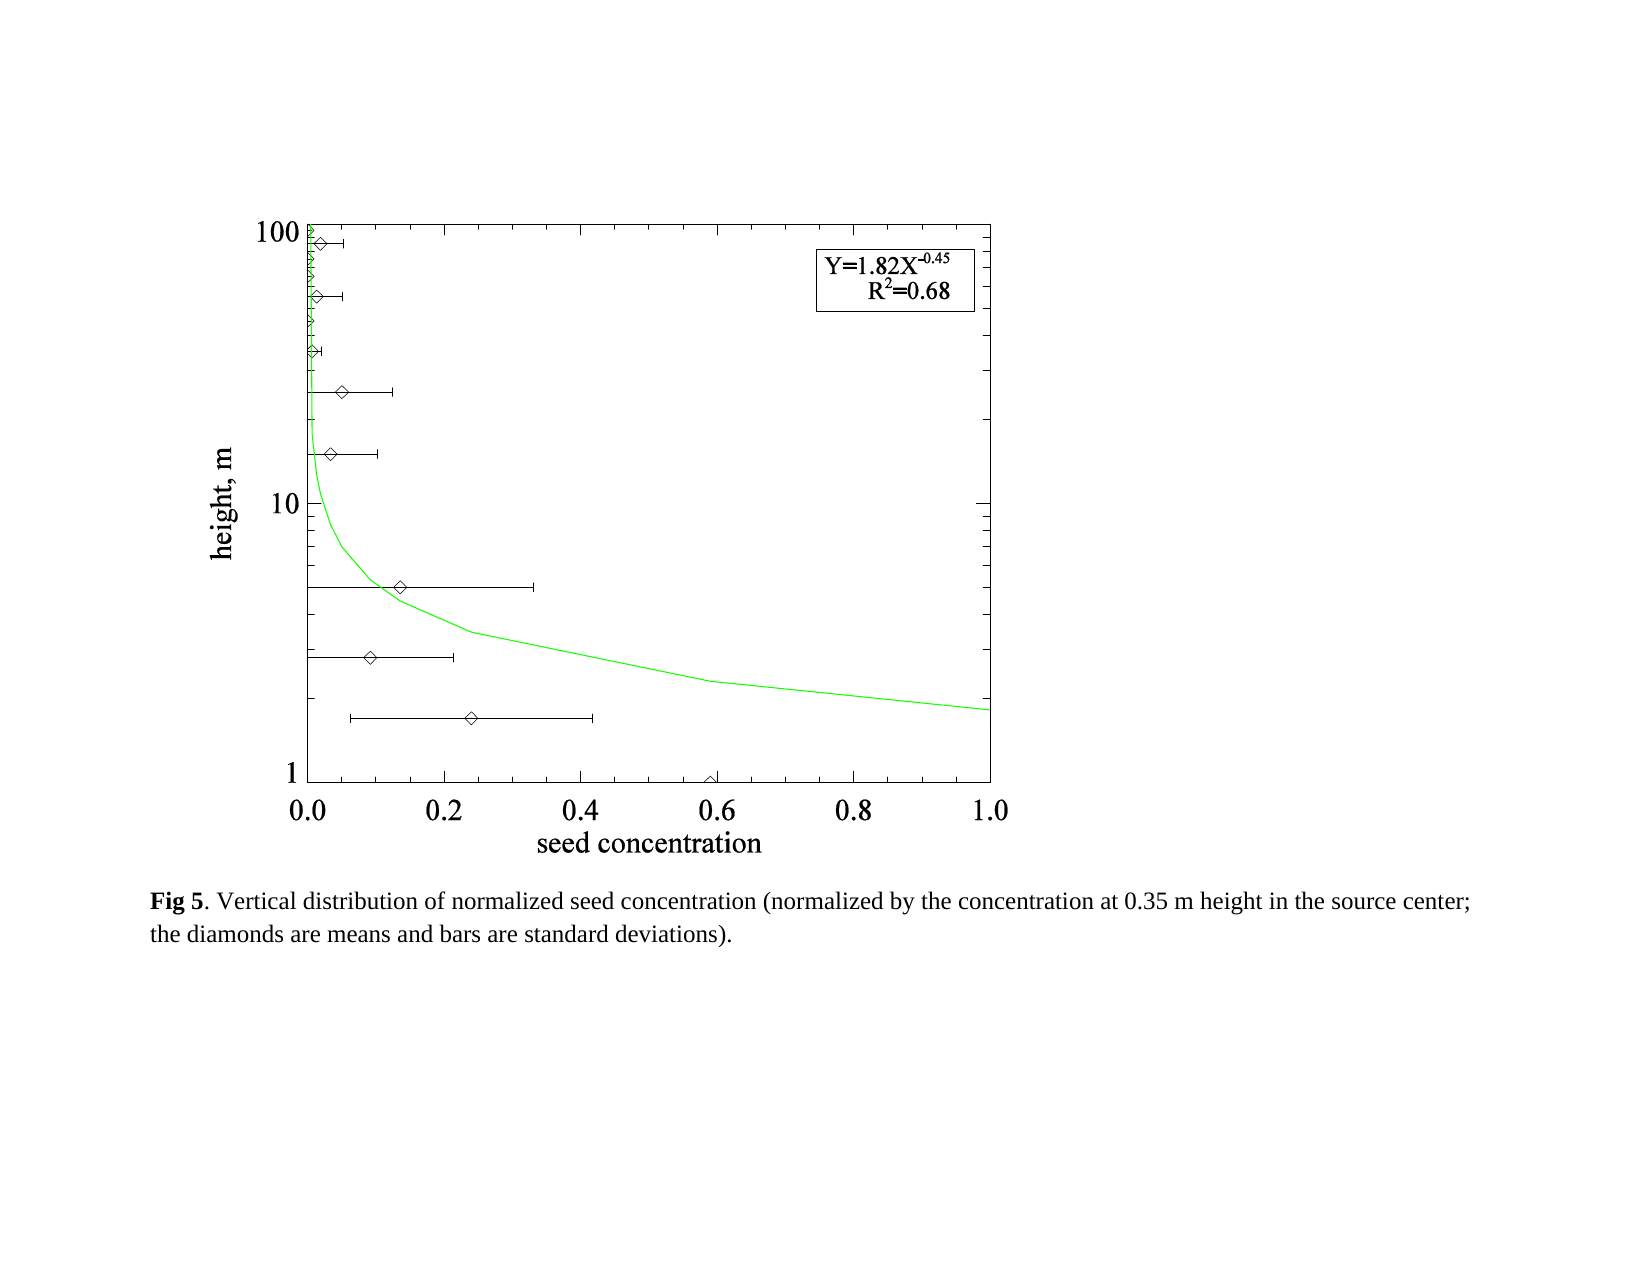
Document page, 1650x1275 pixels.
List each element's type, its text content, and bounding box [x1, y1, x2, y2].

text Fig 5. Vertical distribution of normalized seed concentration (normalized by the concentration at 0.35 m height in the source center; the diamonds are means and bars are standard deviations). [150, 886, 1500, 948]
